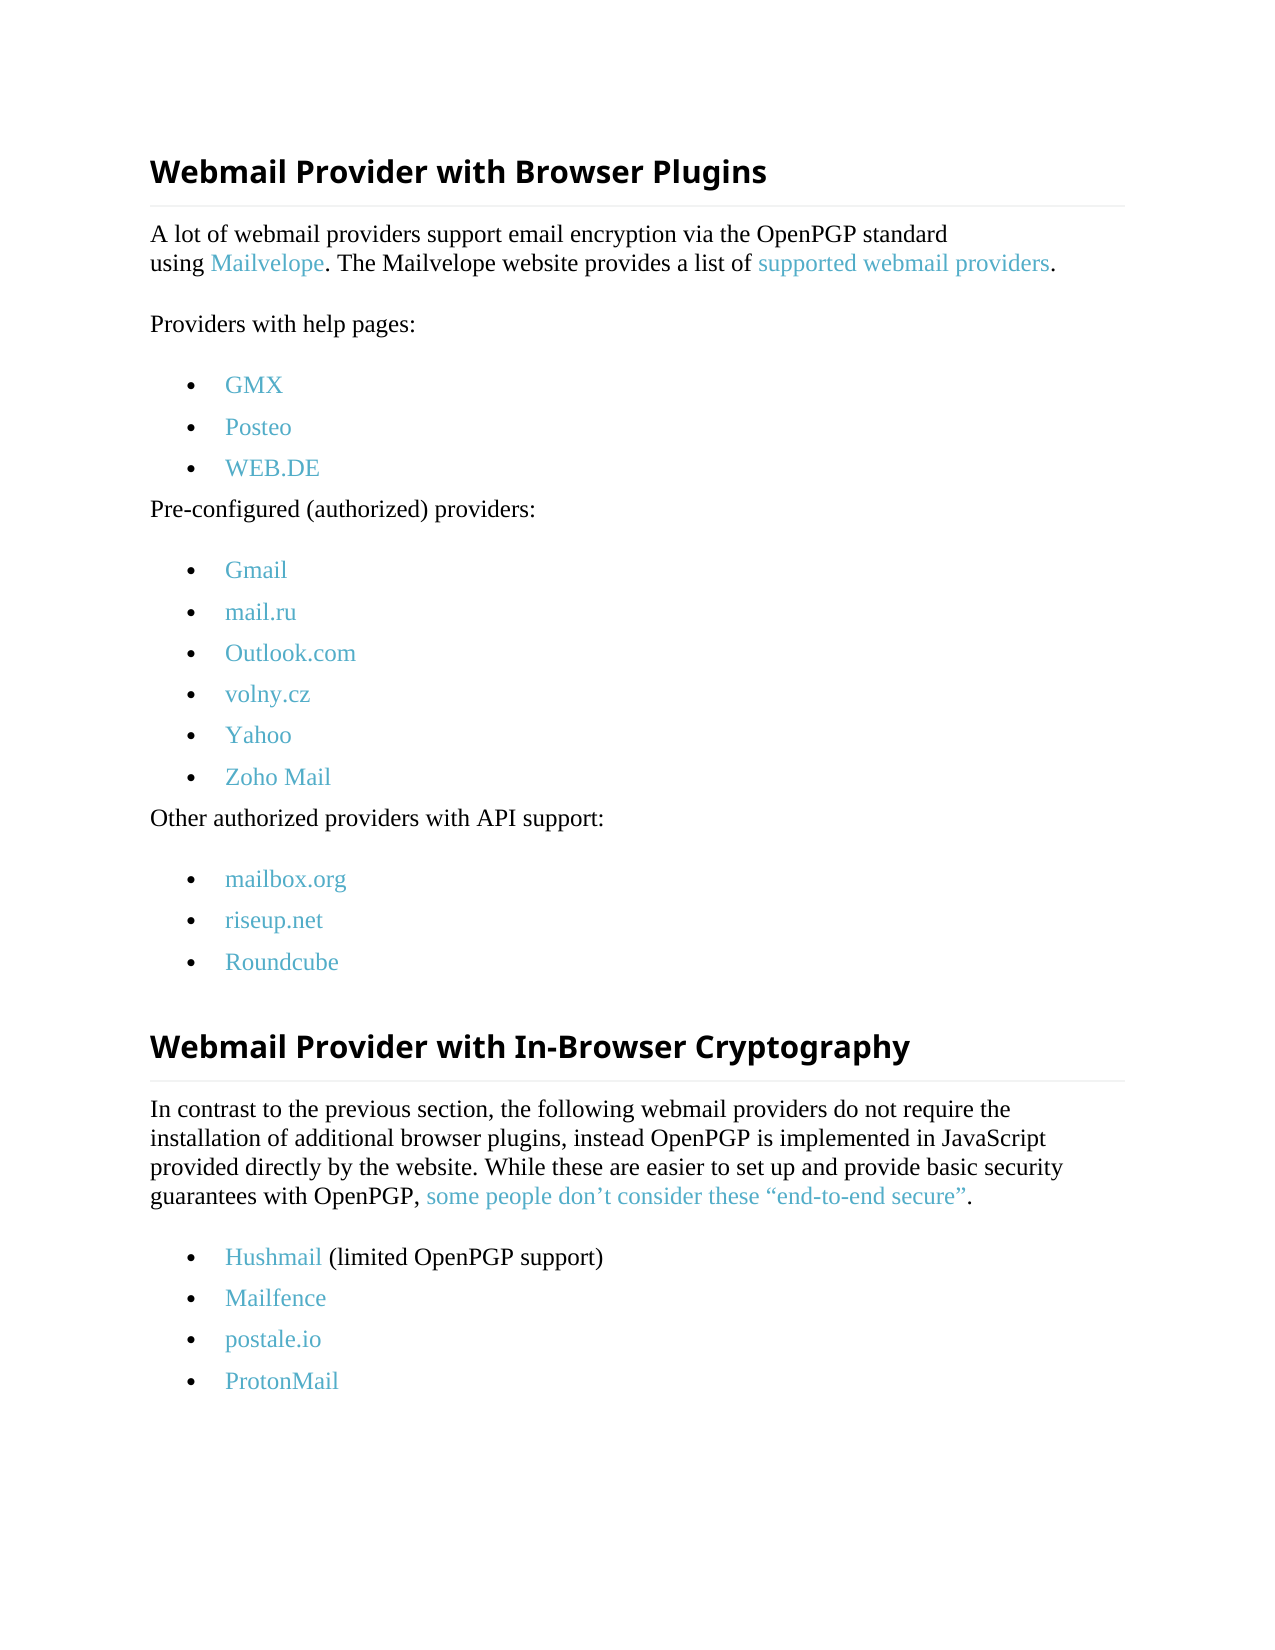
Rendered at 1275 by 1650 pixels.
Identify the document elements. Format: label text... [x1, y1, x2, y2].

list Hushmail (limited OpenPGP support) [187, 1242, 1125, 1271]
text In contrast to the previous section, the following webmail providers do not require the installation of additional browser plugins, instead OpenPGP is implemented in JavaScript provided directly by the website. While these are easier to set up and provide basic security guarantees with OpenPGP, some people don’t consider these “end-to-end secure”. [150, 1094, 1125, 1209]
list GMX [187, 370, 1125, 399]
list riseup.net [187, 905, 1125, 934]
text Webmail Provider with In-Browser Cryptography [150, 1025, 1125, 1080]
list Outlook.com [187, 638, 1125, 667]
text Webmail Provider with Browser Plugins [150, 150, 1125, 205]
list Gmail [187, 555, 1125, 584]
list volny.cz [187, 679, 1125, 708]
list Roundcube [187, 947, 1125, 975]
list Posteo [187, 412, 1125, 440]
list Mailfence [187, 1283, 1125, 1312]
list ProtonMail [187, 1366, 1125, 1394]
list mail.ru [187, 597, 1125, 625]
list postale.io [187, 1324, 1125, 1353]
list Yahoo [187, 720, 1125, 749]
text Pre-configured (authorized) providers: [150, 494, 1125, 523]
text A lot of webmail providers support email encryption via the OpenPGP standard using Mailvelope. The Mailvelope website provides a list of supported webmail providers. [150, 219, 1125, 277]
text Other authorized providers with API support: [150, 803, 1125, 832]
text Providers with help pages: [150, 309, 1125, 338]
list Zoho Mail [187, 762, 1125, 790]
list WEB.DE [187, 453, 1125, 482]
list mailbox.org [187, 864, 1125, 893]
